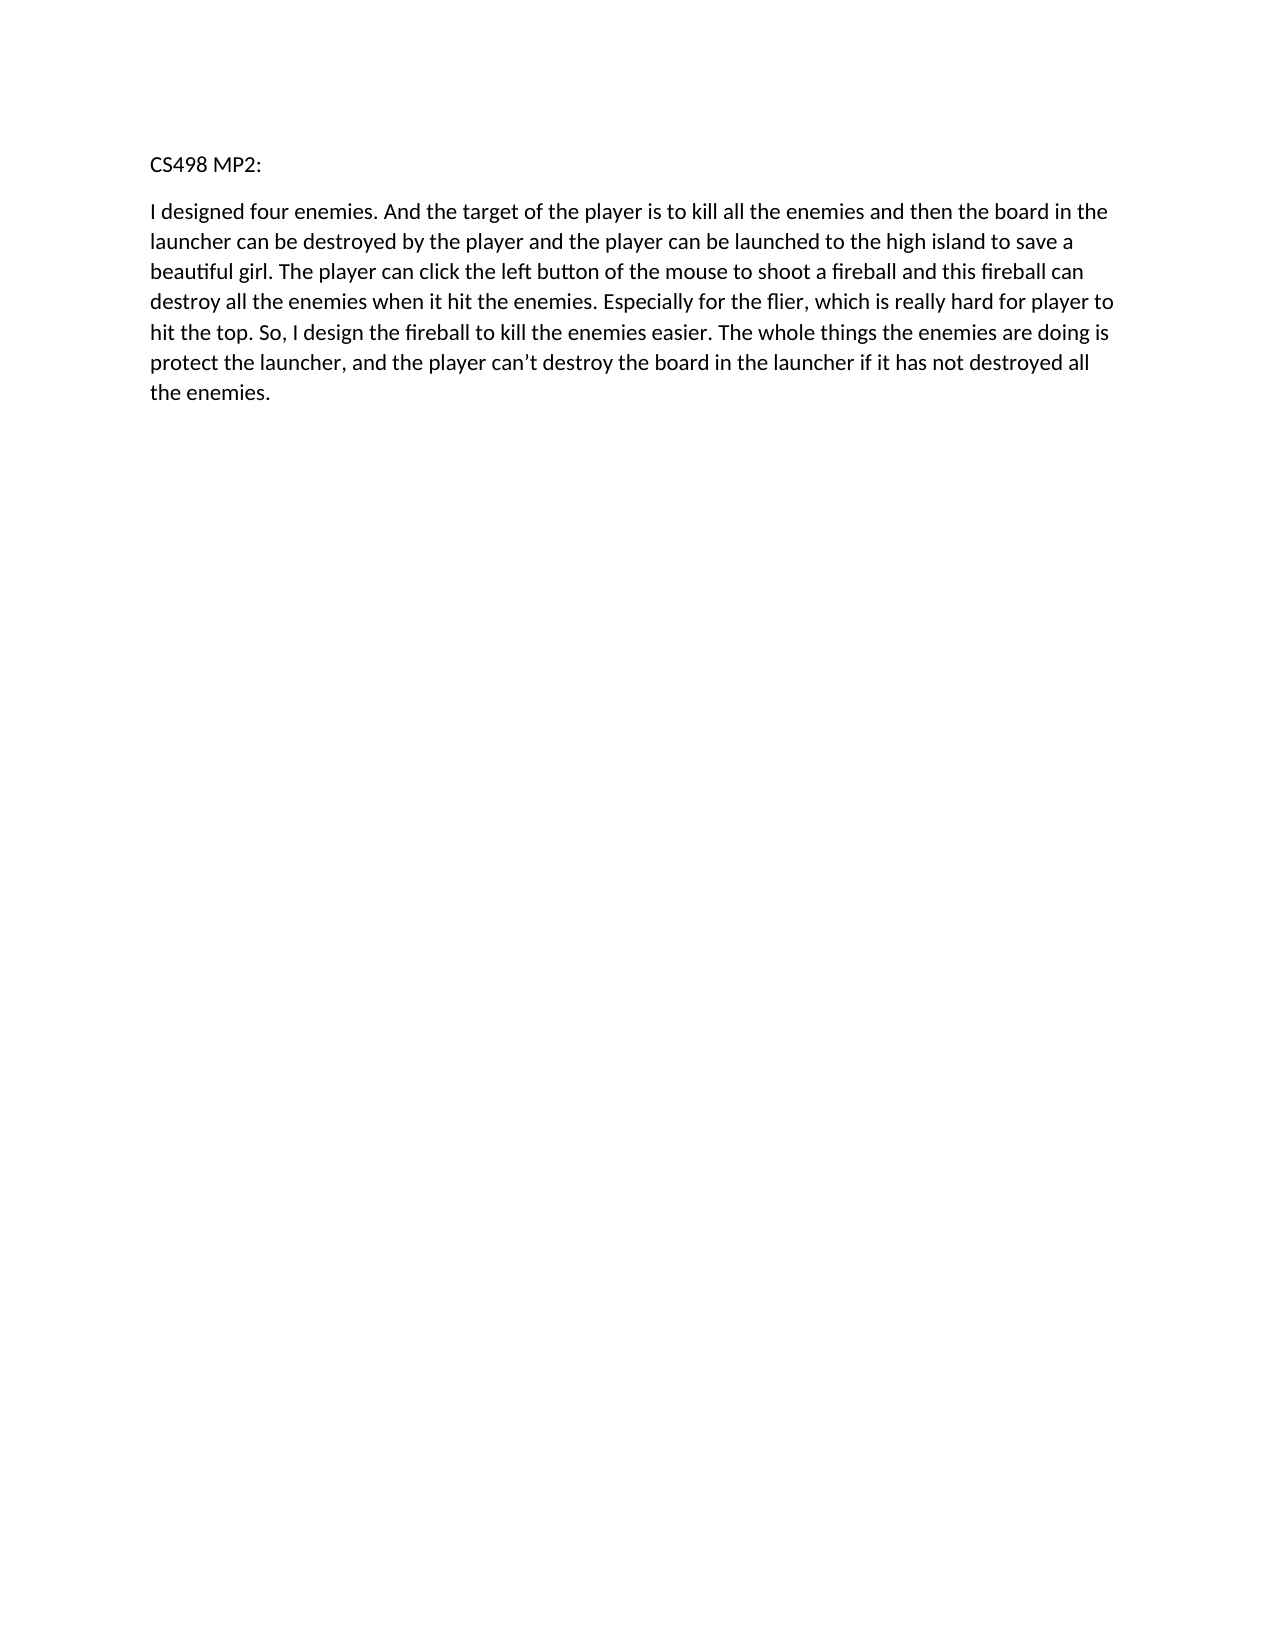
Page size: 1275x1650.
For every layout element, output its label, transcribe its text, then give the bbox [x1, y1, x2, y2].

text CS498 MP2: [150, 150, 1125, 178]
text I designed four enemies. And the target of the player is to kill all the enemies and then the board in the launcher can be destroyed by the player and the player can be launched to the high island to save a beautiful girl. The player can click the left button of the mouse to shoot a fireball and this fireball can destroy all the enemies when it hit the enemies. Especially for the flier, which is really hard for player to hit the top. So, I design the fireball to kill the enemies easier. The whole things the enemies are doing is protect the launcher, and the player can’t destroy the board in the launcher if it has not destroyed all the enemies. [150, 197, 1125, 406]
